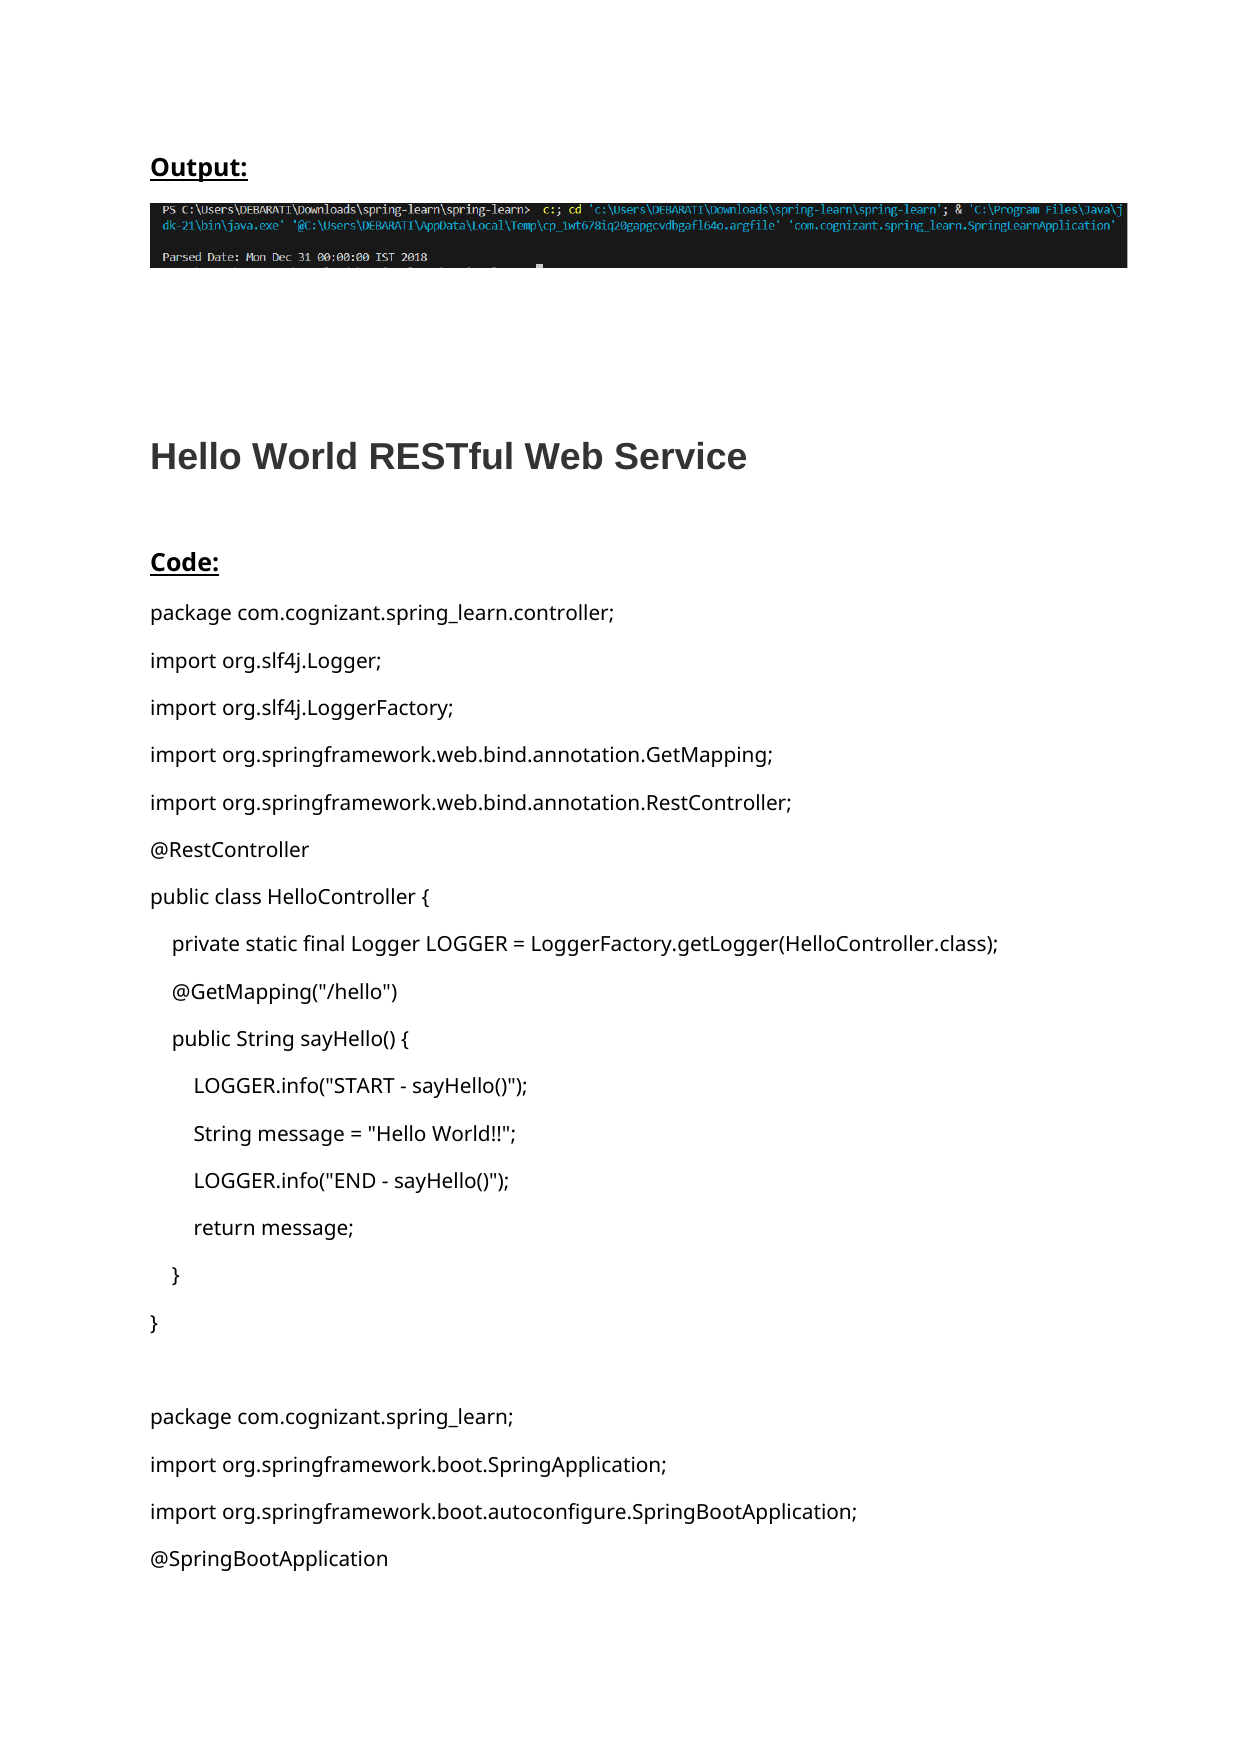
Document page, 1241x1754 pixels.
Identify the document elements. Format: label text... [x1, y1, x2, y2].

text Hello World RESTful Web Service [150, 434, 1090, 478]
text import org.springframework.web.bind.annotation.GetMapping; [150, 740, 1090, 769]
text Code: [150, 545, 1090, 579]
text return message; [150, 1213, 1090, 1242]
text package com.cognizant.spring_learn.controller; [150, 598, 1090, 627]
text public String sayHello() { [150, 1024, 1090, 1052]
picture [150, 203, 1128, 268]
text Output: [150, 150, 1090, 184]
text } [150, 1261, 1090, 1289]
text String message = "Hello World!!"; [150, 1119, 1090, 1147]
text } [150, 1308, 1090, 1336]
text import org.springframework.boot.autoconfigure.SpringBootApplication; [150, 1497, 1090, 1525]
text private static final Logger LOGGER = LoggerFactory.getLogger(HelloController.class); [150, 929, 1090, 958]
text package com.cognizant.spring_learn; [150, 1402, 1090, 1431]
text import org.slf4j.LoggerFactory; [150, 693, 1090, 721]
text @GetMapping("/hello") [150, 977, 1090, 1005]
text LOGGER.info("START - sayHello()"); [150, 1071, 1090, 1100]
text public class HelloController { [150, 882, 1090, 911]
text import org.slf4j.Logger; [150, 646, 1090, 674]
text import org.springframework.boot.SpringApplication; [150, 1450, 1090, 1478]
text import org.springframework.web.bind.annotation.RestController; [150, 788, 1090, 816]
text LOGGER.info("END - sayHello()"); [150, 1166, 1090, 1194]
text @RestController [150, 835, 1090, 863]
text @SpringBootApplication [150, 1544, 1090, 1573]
